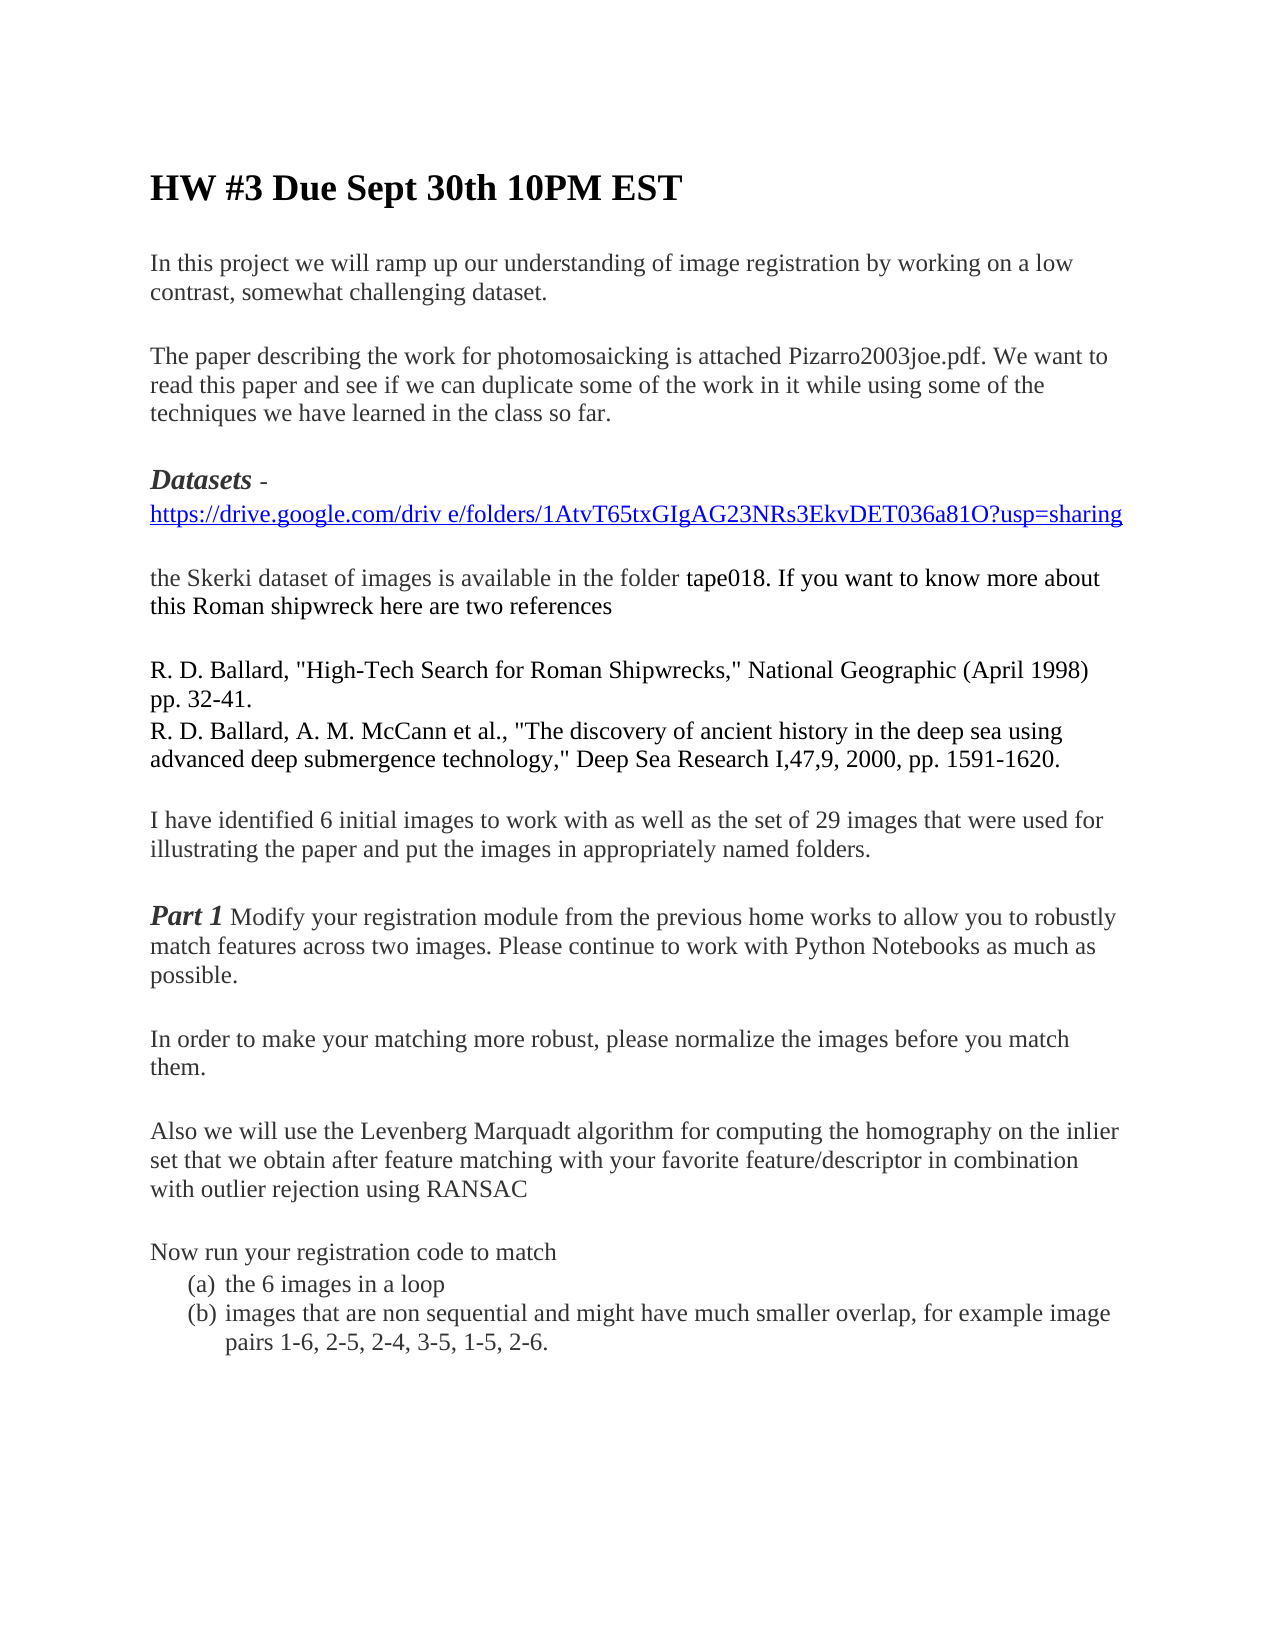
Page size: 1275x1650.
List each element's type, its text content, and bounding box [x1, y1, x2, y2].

text the Skerki dataset of images is available in the folder tape018. If you want to know more about this Roman shipwreck here are two references [150, 563, 1125, 620]
text R. D. Ballard, "High-Tech Search for Roman Shipwrecks," National Geographic (April 1998) pp. 32-41. [150, 655, 1125, 713]
text Part 1 Modify your registration module from the previous home works to allow you to robustly match features across two images. Please continue to work with Python Notebooks as much as possible. [150, 898, 1125, 989]
text https://drive.google.com/driv e/folders/1AtvT65txGIgAG23NRs3EkvDET036a81O?usp=sharing [150, 499, 1125, 528]
list HW #3 Due Sept 30th 10PM EST [150, 166, 1125, 209]
text Datasets - [150, 462, 1125, 496]
list images that are non sequential and might have much smaller overlap, for example image pairs 1-6, 2-5, 2-4, 3-5, 1-5, 2-6. [187, 1298, 1125, 1356]
text In this project we will ramp up our understanding of image registration by working on a low contrast, somewhat challenging dataset. [150, 248, 1125, 306]
text Now run your registration code to match [150, 1237, 1125, 1266]
list the 6 images in a loop [187, 1269, 1125, 1298]
text Also we will use the Levenberg Marquadt algorithm for computing the homography on the inlier set that we obtain after feature matching with your favorite feature/descriptor in combination with outlier rejection using RANSAC [150, 1116, 1125, 1202]
text The paper describing the work for photomosaicking is attached Pizarro2003joe.pdf. We want to read this paper and see if we can duplicate some of the work in it while using some of the techniques we have learned in the class so far. [150, 341, 1125, 427]
text I have identified 6 initial images to work with as well as the set of 29 images that were used for illustrating the paper and put the images in appropriately named folders. [150, 805, 1125, 863]
text In order to make your matching more robust, please normalize the images before you match them. [150, 1024, 1125, 1081]
text R. D. Ballard, A. M. McCann et al., "The discovery of ancient history in the deep sea using advanced deep submergence technology," Deep Sea Research I,47,9, 2000, pp. 1591-1620. [150, 716, 1125, 773]
